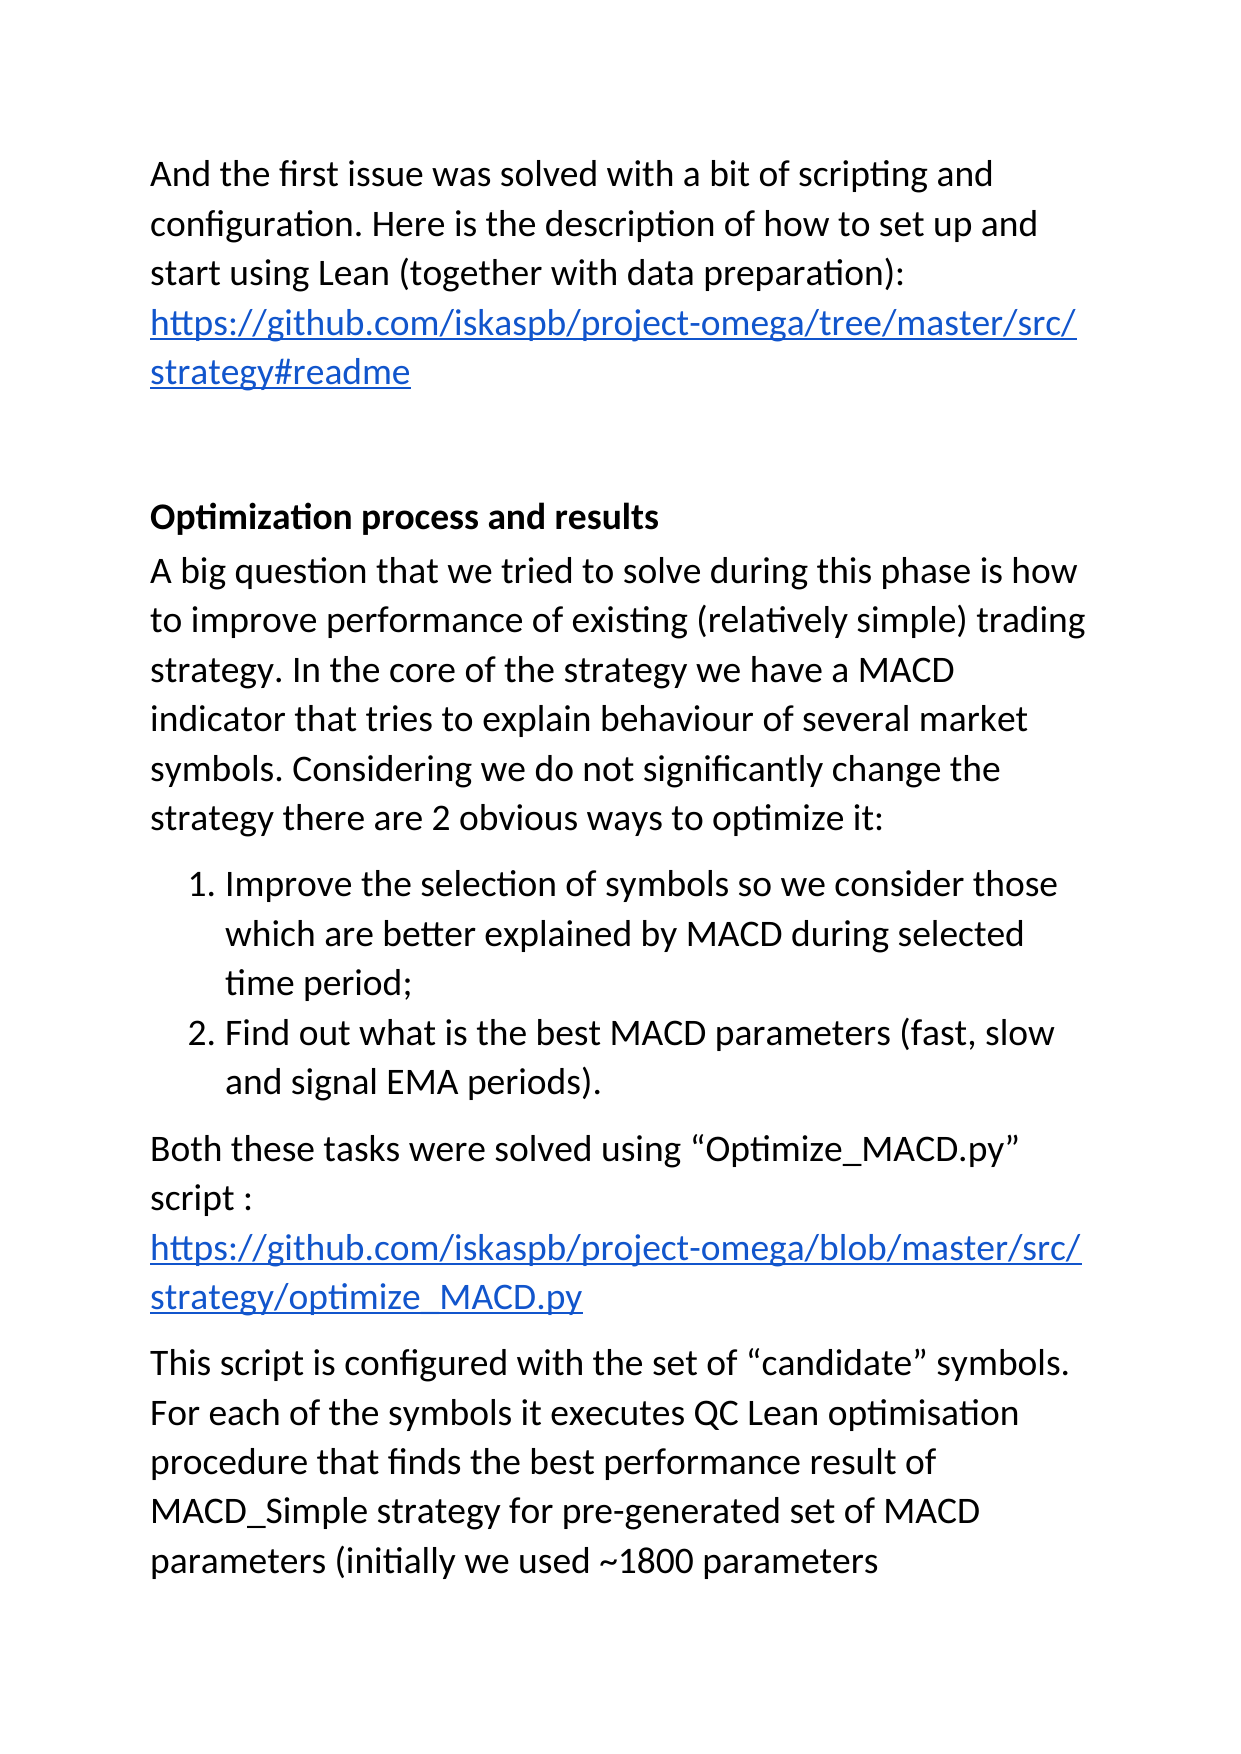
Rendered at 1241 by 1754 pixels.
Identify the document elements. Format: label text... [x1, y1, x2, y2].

text Both these tasks were solved using “Optimize_MACD.py” script : https://github.com/iskaspb/project-omega/blob/master/src/strategy/optimize_MACD.py [150, 1124, 1090, 1319]
list Find out what is the best MACD parameters (fast, slow and signal EMA periods). [187, 1009, 1090, 1104]
text A big question that we tried to solve during this phase is how to improve performance of existing (relatively simple) trading strategy. In the core of the strategy we have a MACD indicator that tries to explain behaviour of several market symbols. Considering we do not significantly change the strategy there are 2 obvious ways to optimize it: [150, 547, 1090, 840]
list Improve the selection of symbols so we consider those which are better explained by MACD during selected time period; [187, 860, 1090, 1005]
subtitle Optimization process and results [150, 493, 1090, 538]
